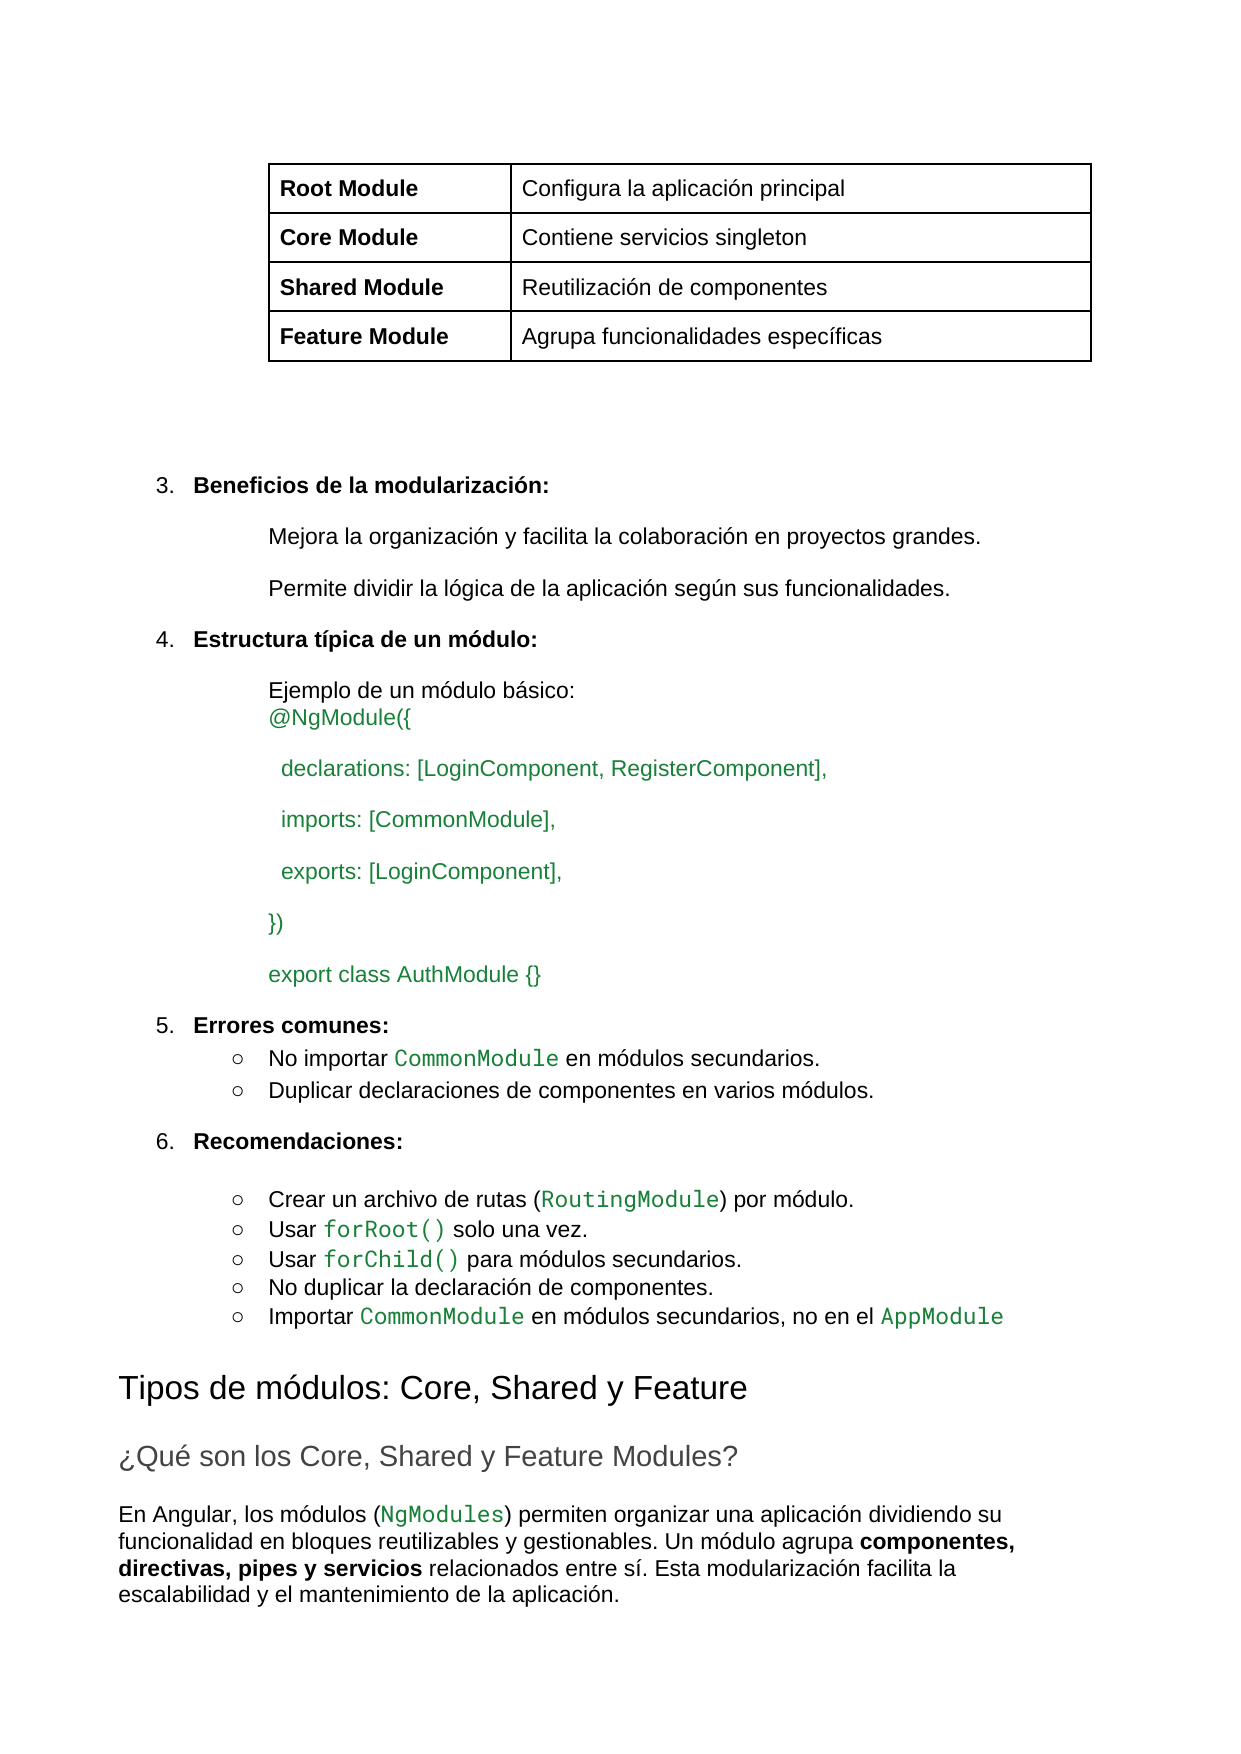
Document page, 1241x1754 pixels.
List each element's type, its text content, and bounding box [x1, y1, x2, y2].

subtitle ¿Qué son los Core, Shared y Feature Modules? [118, 1439, 1090, 1473]
list Crear un archivo de rutas (RoutingModule) por módulo. [231, 1183, 1090, 1213]
text Mejora la organización y facilita la colaboración en proyectos grandes. [268, 523, 1090, 550]
text Permite dividir la lógica de la aplicación según sus funcionalidades. [268, 575, 1090, 601]
list Importar CommonModule en módulos secundarios, no en el AppModule [231, 1300, 1090, 1330]
text Ejemplo de un módulo básico: @NgModule({ [268, 677, 1090, 730]
text En Angular, los módulos (NgModules) permiten organizar una aplicación dividiendo su funcionalidad en bloques reutilizables y gestionables. Un módulo agrupa componentes, directivas, pipes y servicios relacionados entre sí. Esta modularización facilita la escalabilidad y el mantenimiento de la aplicación. [118, 1498, 1090, 1607]
text declarations: [LoginComponent, RegisterComponent], [268, 755, 1090, 781]
text }) [268, 909, 1090, 936]
subtitle Tipos de módulos: Core, Shared y Feature [118, 1368, 1090, 1406]
list Errores comunes: [156, 1012, 1090, 1038]
text exports: [LoginComponent], [268, 858, 1090, 884]
list Usar forRoot() solo una vez. [231, 1213, 1090, 1243]
list No duplicar la declaración de componentes. [231, 1274, 1090, 1300]
list Usar forChild() para módulos secundarios. [231, 1243, 1090, 1274]
list Duplicar declaraciones de componentes en varios módulos. [231, 1077, 1090, 1103]
list Recomendaciones: [156, 1128, 1090, 1154]
list Beneficios de la modularización: [156, 472, 1090, 498]
text export class AuthModule {} [268, 961, 1090, 987]
text imports: [CommonModule], [268, 806, 1090, 833]
list Estructura típica de un módulo: [156, 626, 1090, 652]
list No importar CommonModule en módulos secundarios. [231, 1042, 1090, 1072]
